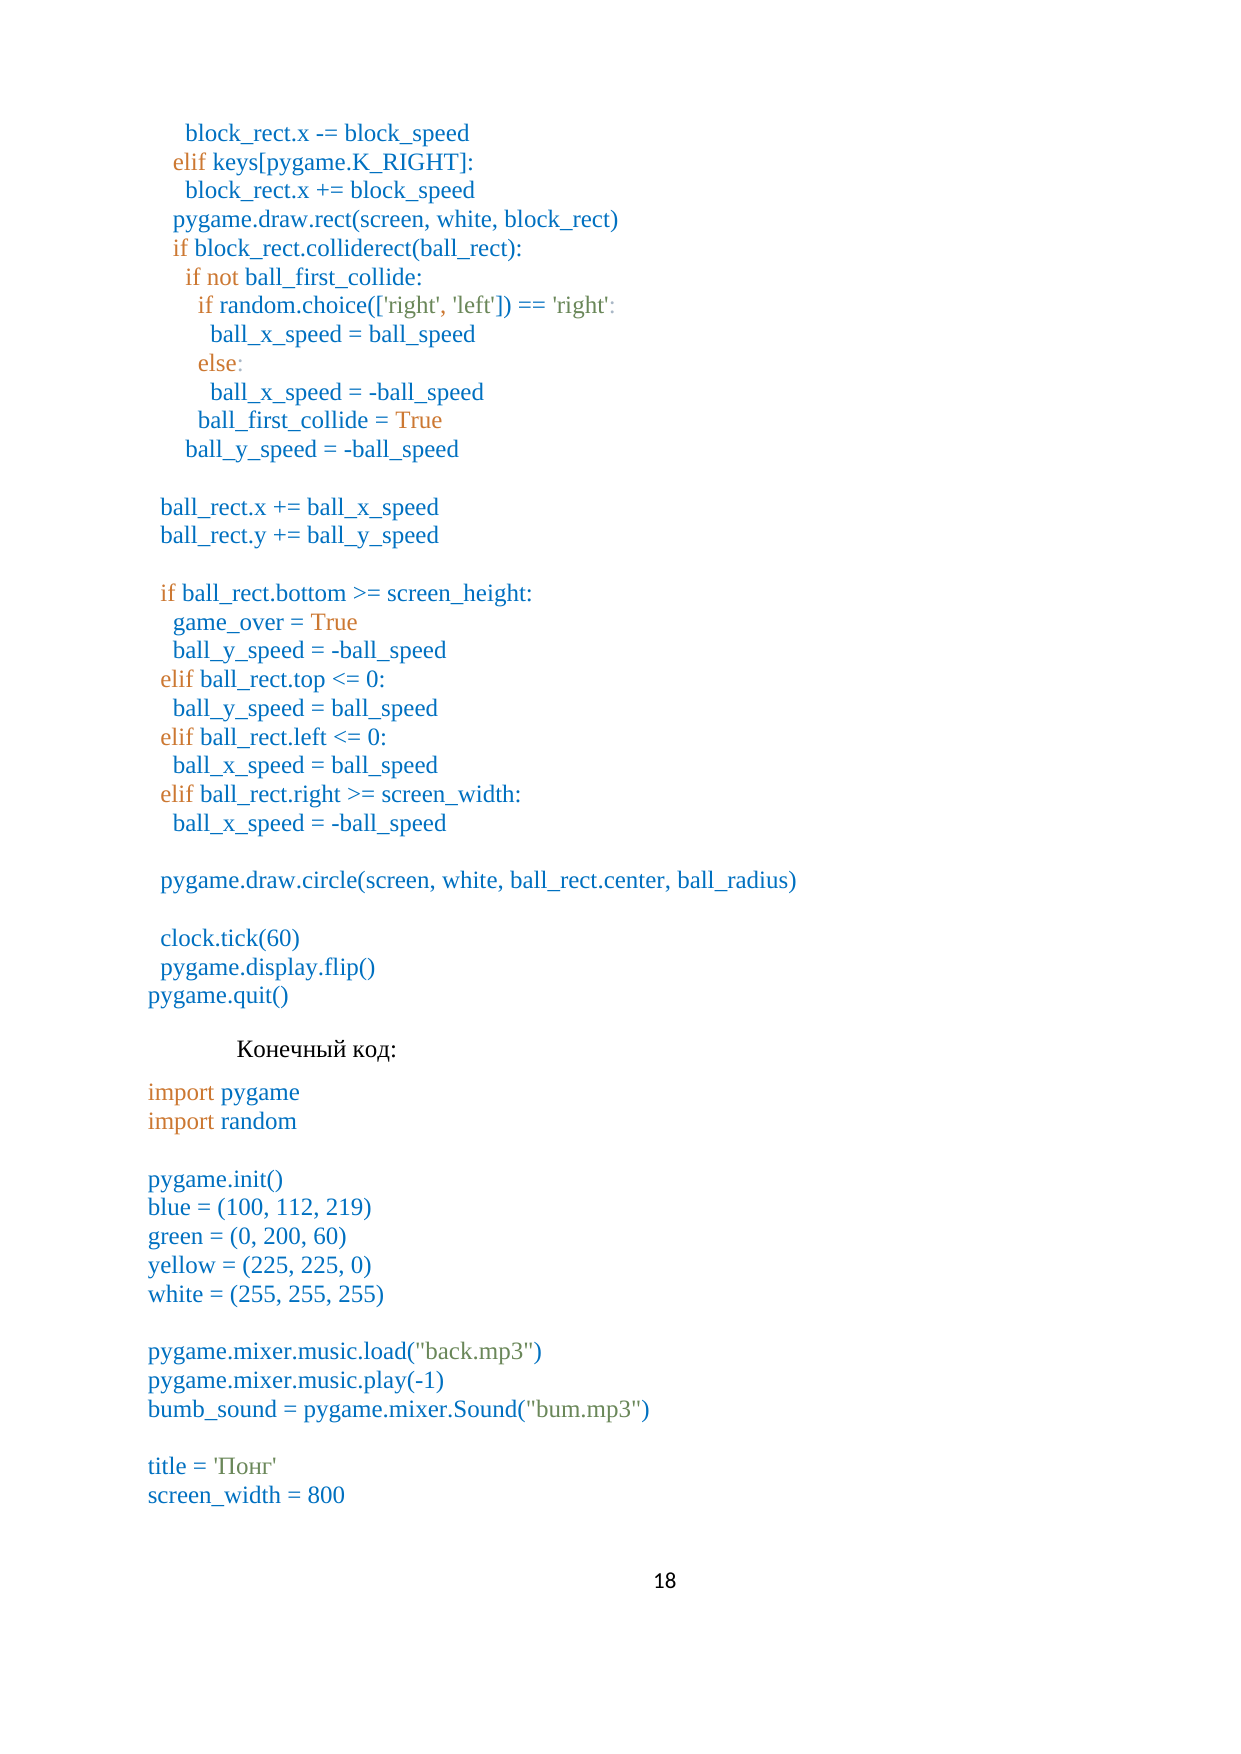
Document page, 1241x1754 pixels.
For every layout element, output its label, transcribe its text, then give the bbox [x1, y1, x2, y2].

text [148, 1077, 1181, 1509]
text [148, 118, 1181, 1009]
text Конечный код: [148, 1034, 1181, 1063]
